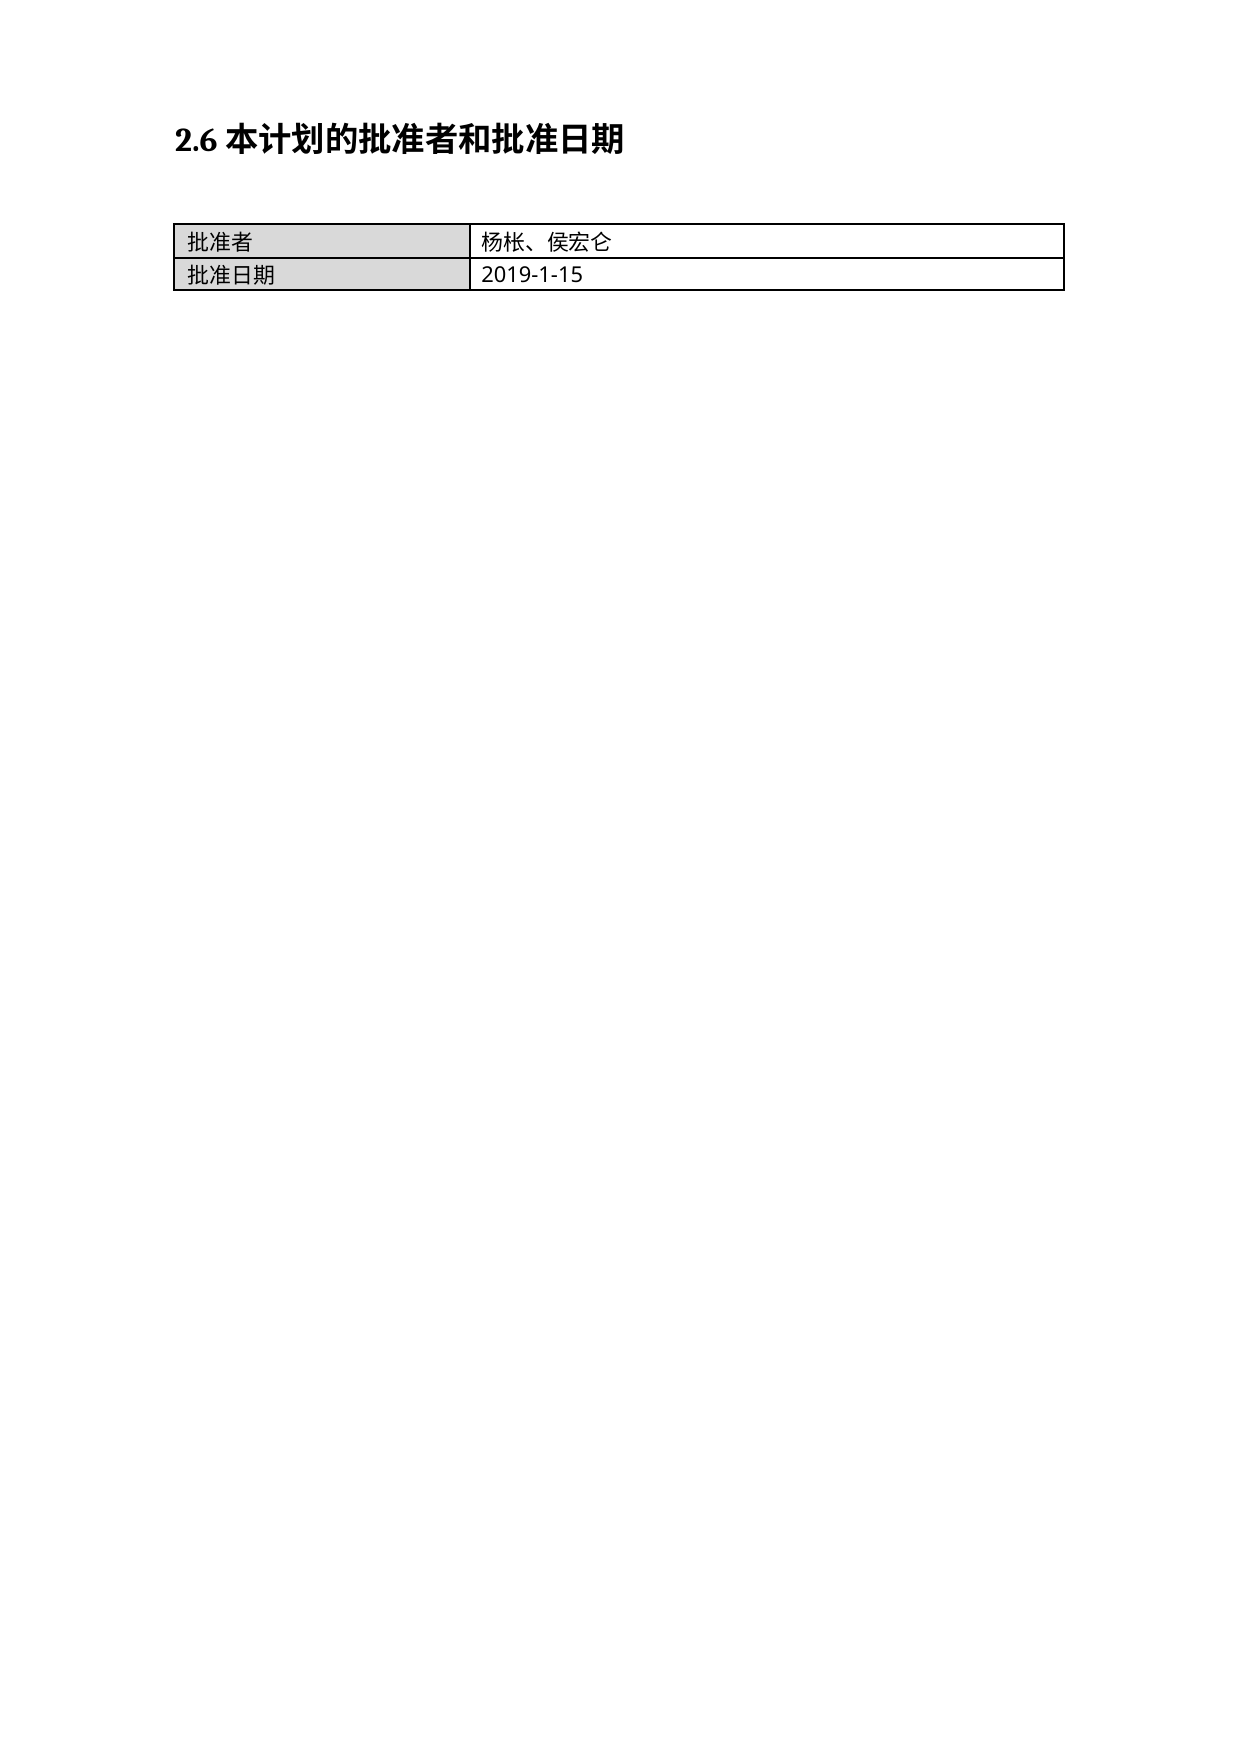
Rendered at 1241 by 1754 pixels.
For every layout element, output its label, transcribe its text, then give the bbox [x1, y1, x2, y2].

subtitle 2.6 本计划的批准者和批准日期 [175, 113, 1065, 161]
table_cell 批准日期 [175, 259, 469, 289]
table_cell 2019-1-15 [471, 259, 1063, 289]
table_header 批准者 [175, 225, 469, 257]
table_header 杨枨、侯宏仑 [471, 225, 1063, 257]
